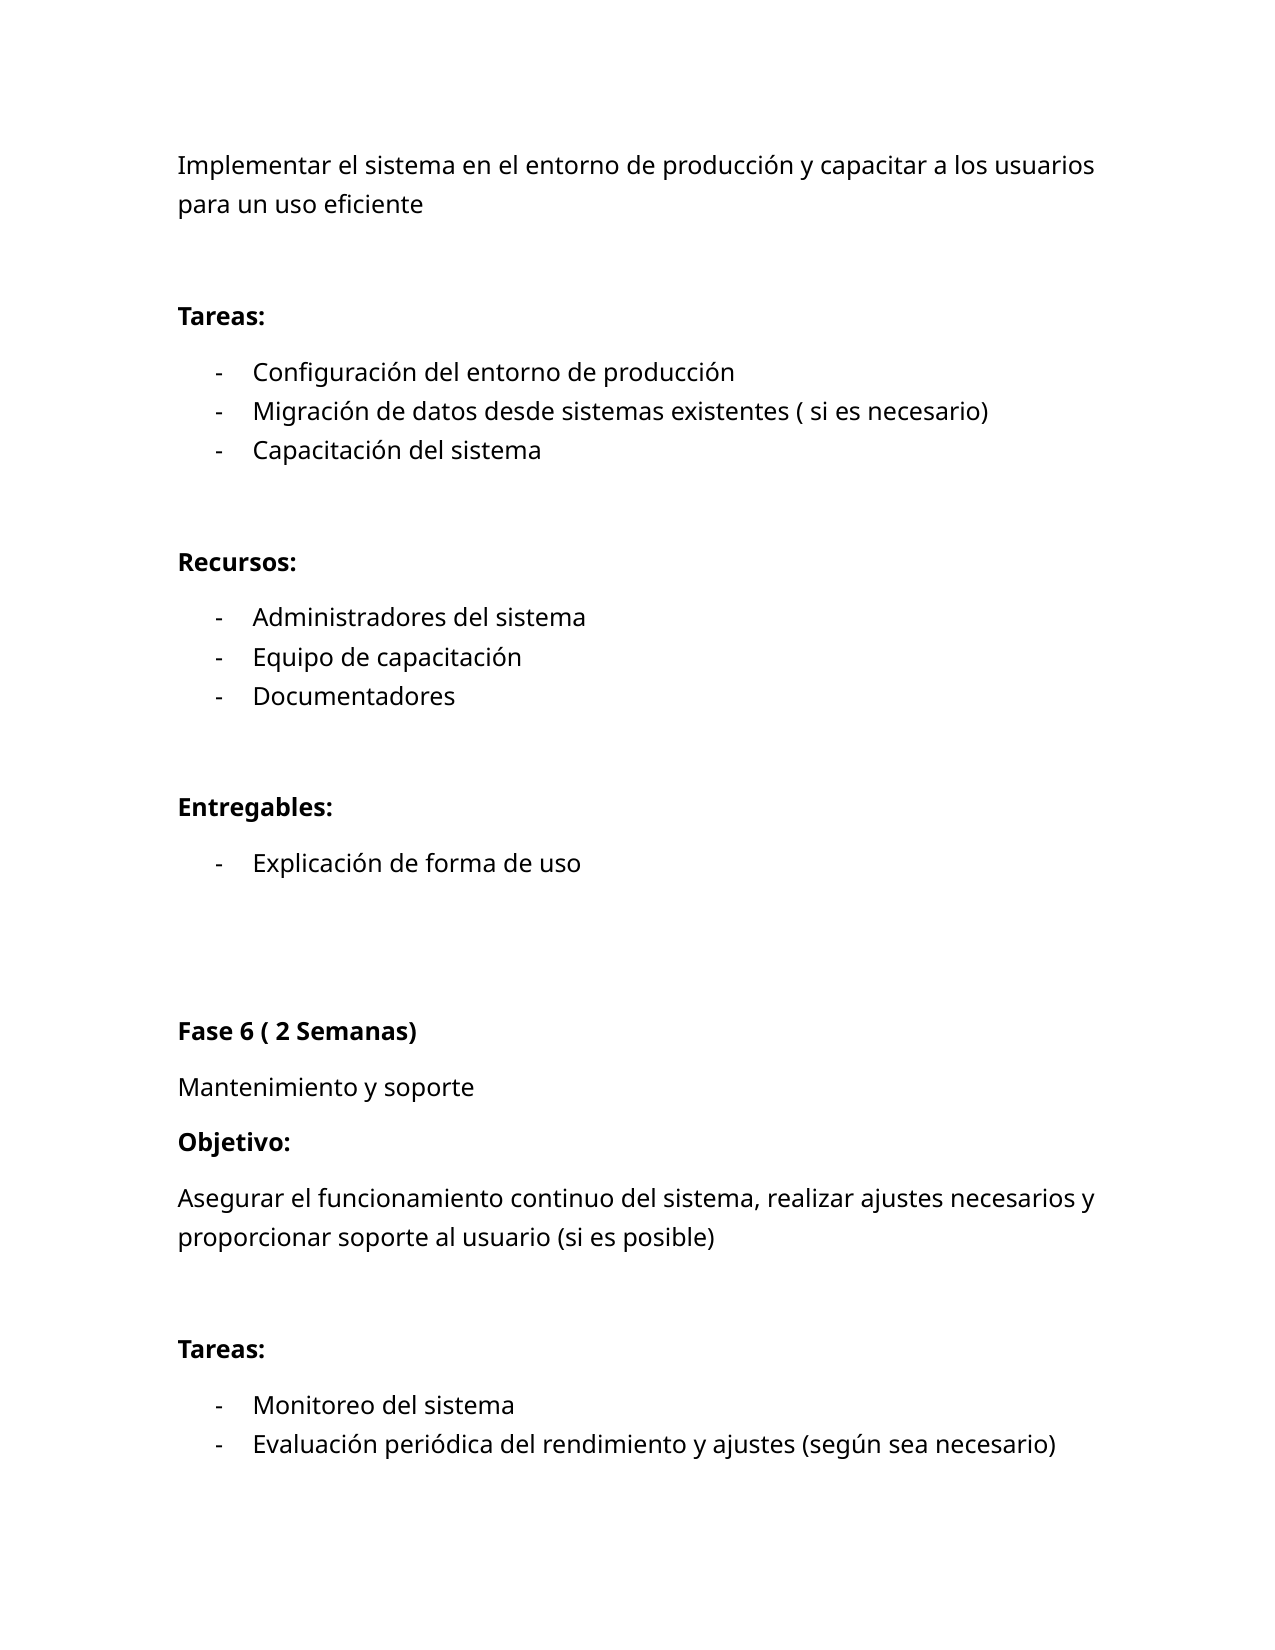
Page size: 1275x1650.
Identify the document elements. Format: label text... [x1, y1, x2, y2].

list Capacitación del sistema [215, 433, 1098, 467]
text Tareas: [177, 1332, 1098, 1366]
text Tareas: [177, 298, 1098, 332]
text Recursos: [177, 544, 1098, 578]
list Documentadores [215, 678, 1098, 712]
text Fase 6 ( 2 Semanas) [177, 1013, 1098, 1047]
list Monitoreo del sistema [215, 1388, 1098, 1422]
text Implementar el sistema en el entorno de producción y capacitar a los usuarios para un uso eficiente [177, 148, 1098, 221]
text Objetivo: [177, 1125, 1098, 1159]
list Migración de datos desde sistemas existentes ( si es necesario) [215, 393, 1098, 427]
text Mantenimiento y soporte [177, 1069, 1098, 1103]
list Evaluación periódica del rendimiento y ajustes (según sea necesario) [215, 1427, 1098, 1461]
list Explicación de forma de uso [215, 846, 1098, 880]
list Configuración del entorno de producción [215, 354, 1098, 388]
list Administradores del sistema [215, 600, 1098, 634]
list Equipo de capacitación [215, 639, 1098, 673]
text Entregables: [177, 790, 1098, 824]
text Asegurar el funcionamiento continuo del sistema, realizar ajustes necesarios y proporcionar soporte al usuario (si es posible) [177, 1181, 1098, 1254]
